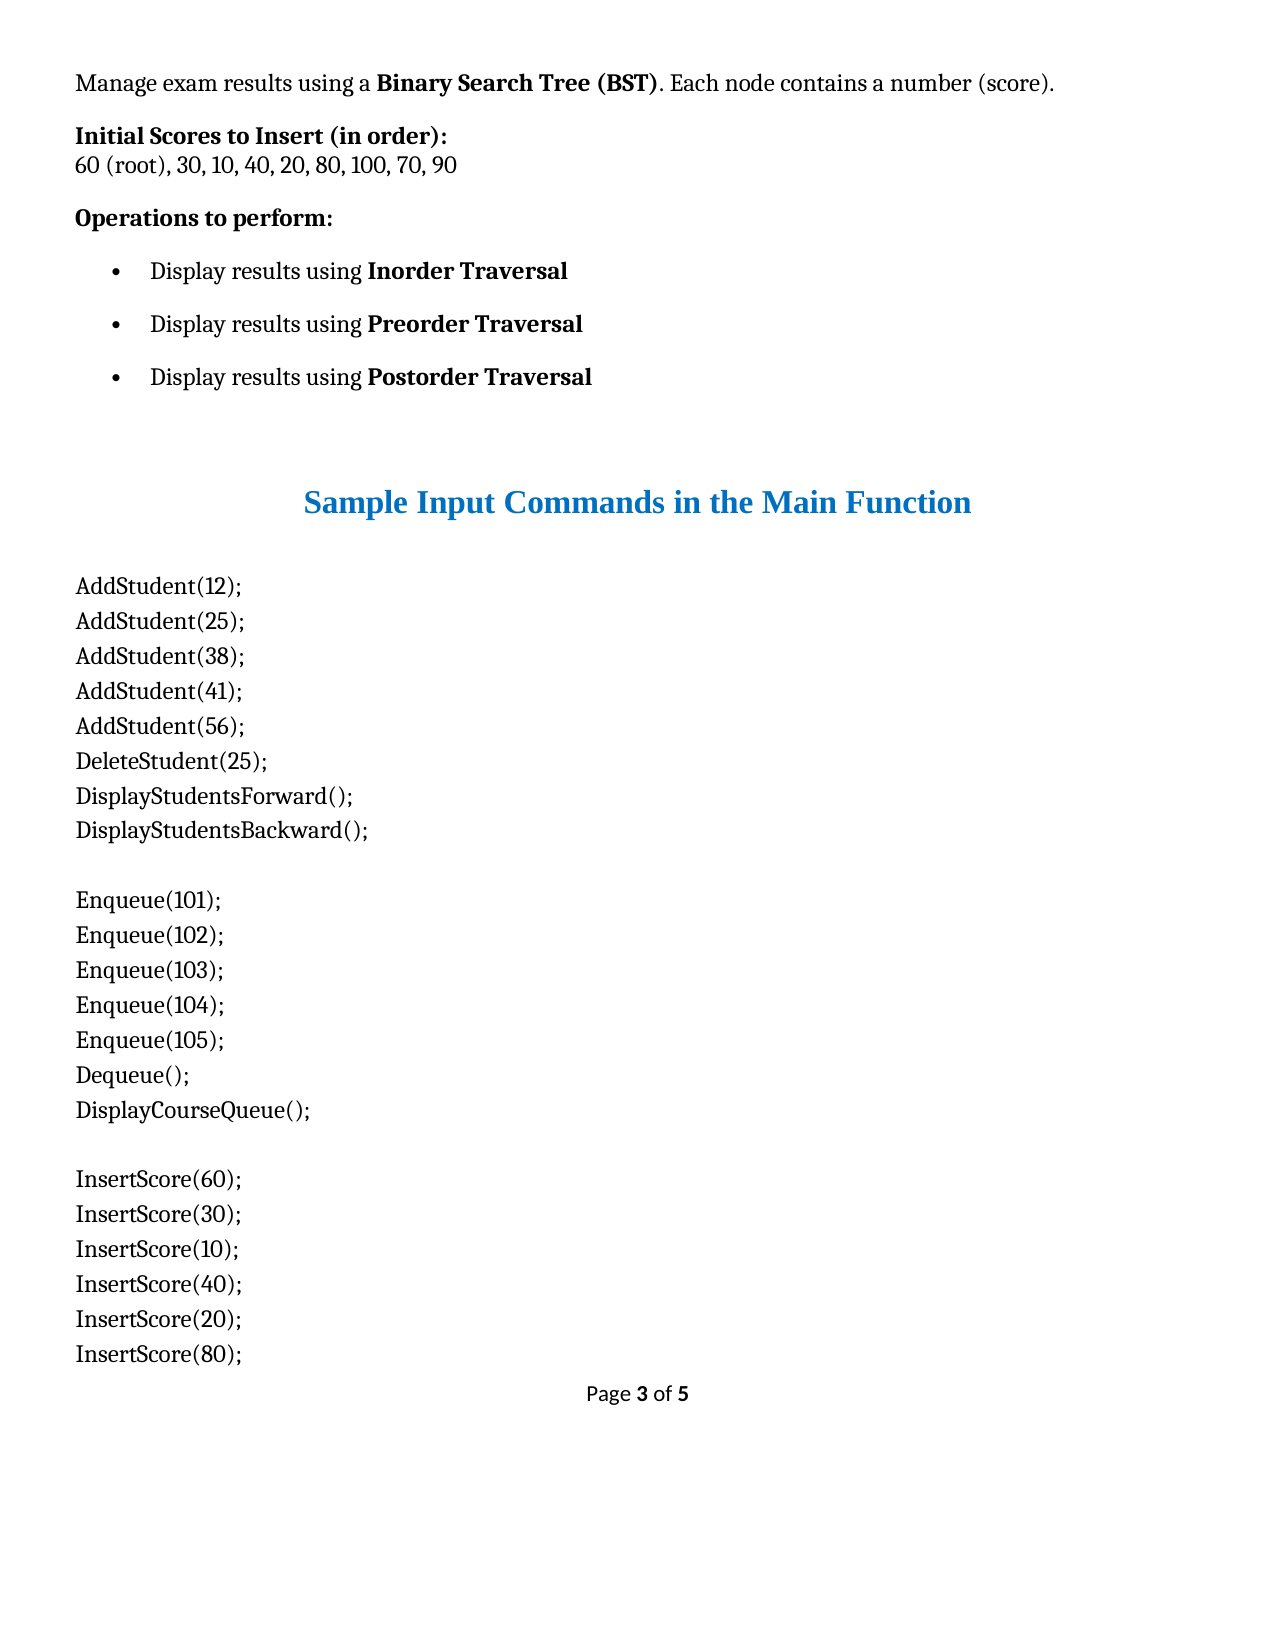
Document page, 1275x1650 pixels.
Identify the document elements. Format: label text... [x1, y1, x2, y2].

subtitle AddStudent(12); [75, 572, 1200, 601]
list Display results using Postorder Traversal [112, 363, 1237, 391]
subtitle Sample Input Commands in the Main Function [75, 483, 1200, 521]
subtitle Enqueue(103); [75, 956, 1200, 985]
subtitle Enqueue(105); [75, 1026, 1200, 1054]
subtitle AddStudent(41); [75, 677, 1200, 706]
subtitle InsertScore(40); [75, 1270, 1200, 1299]
subtitle AddStudent(38); [75, 642, 1200, 671]
list Display results using Preorder Traversal [112, 309, 1237, 338]
subtitle AddStudent(56); [75, 712, 1200, 741]
subtitle DisplayStudentsBackward(); [75, 816, 1200, 845]
text Manage exam results using a Binary Search Tree (BST). Each node contains a number (score). [75, 69, 1237, 97]
subtitle Enqueue(104); [75, 991, 1200, 1020]
subtitle Enqueue(102); [75, 921, 1200, 950]
list Display results using Inorder Traversal [112, 257, 1237, 285]
subtitle DisplayCourseQueue(); [75, 1096, 1200, 1124]
subtitle InsertScore(10); [75, 1235, 1200, 1264]
subtitle InsertScore(20); [75, 1305, 1200, 1334]
subtitle AddStudent(25); [75, 607, 1200, 636]
subtitle InsertScore(60); [75, 1165, 1200, 1194]
subtitle InsertScore(30); [75, 1200, 1200, 1229]
text Initial Scores to Insert (in order): 60 (root), 30, 10, 40, 20, 80, 100, 70, 90 [75, 122, 1237, 179]
subtitle DeleteStudent(25); [75, 747, 1200, 775]
subtitle DisplayStudentsForward(); [75, 782, 1200, 810]
text Operations to perform: [75, 203, 1237, 232]
subtitle Enqueue(101); [75, 886, 1200, 915]
subtitle Dequeue(); [75, 1061, 1200, 1089]
subtitle InsertScore(80); [75, 1340, 1200, 1369]
